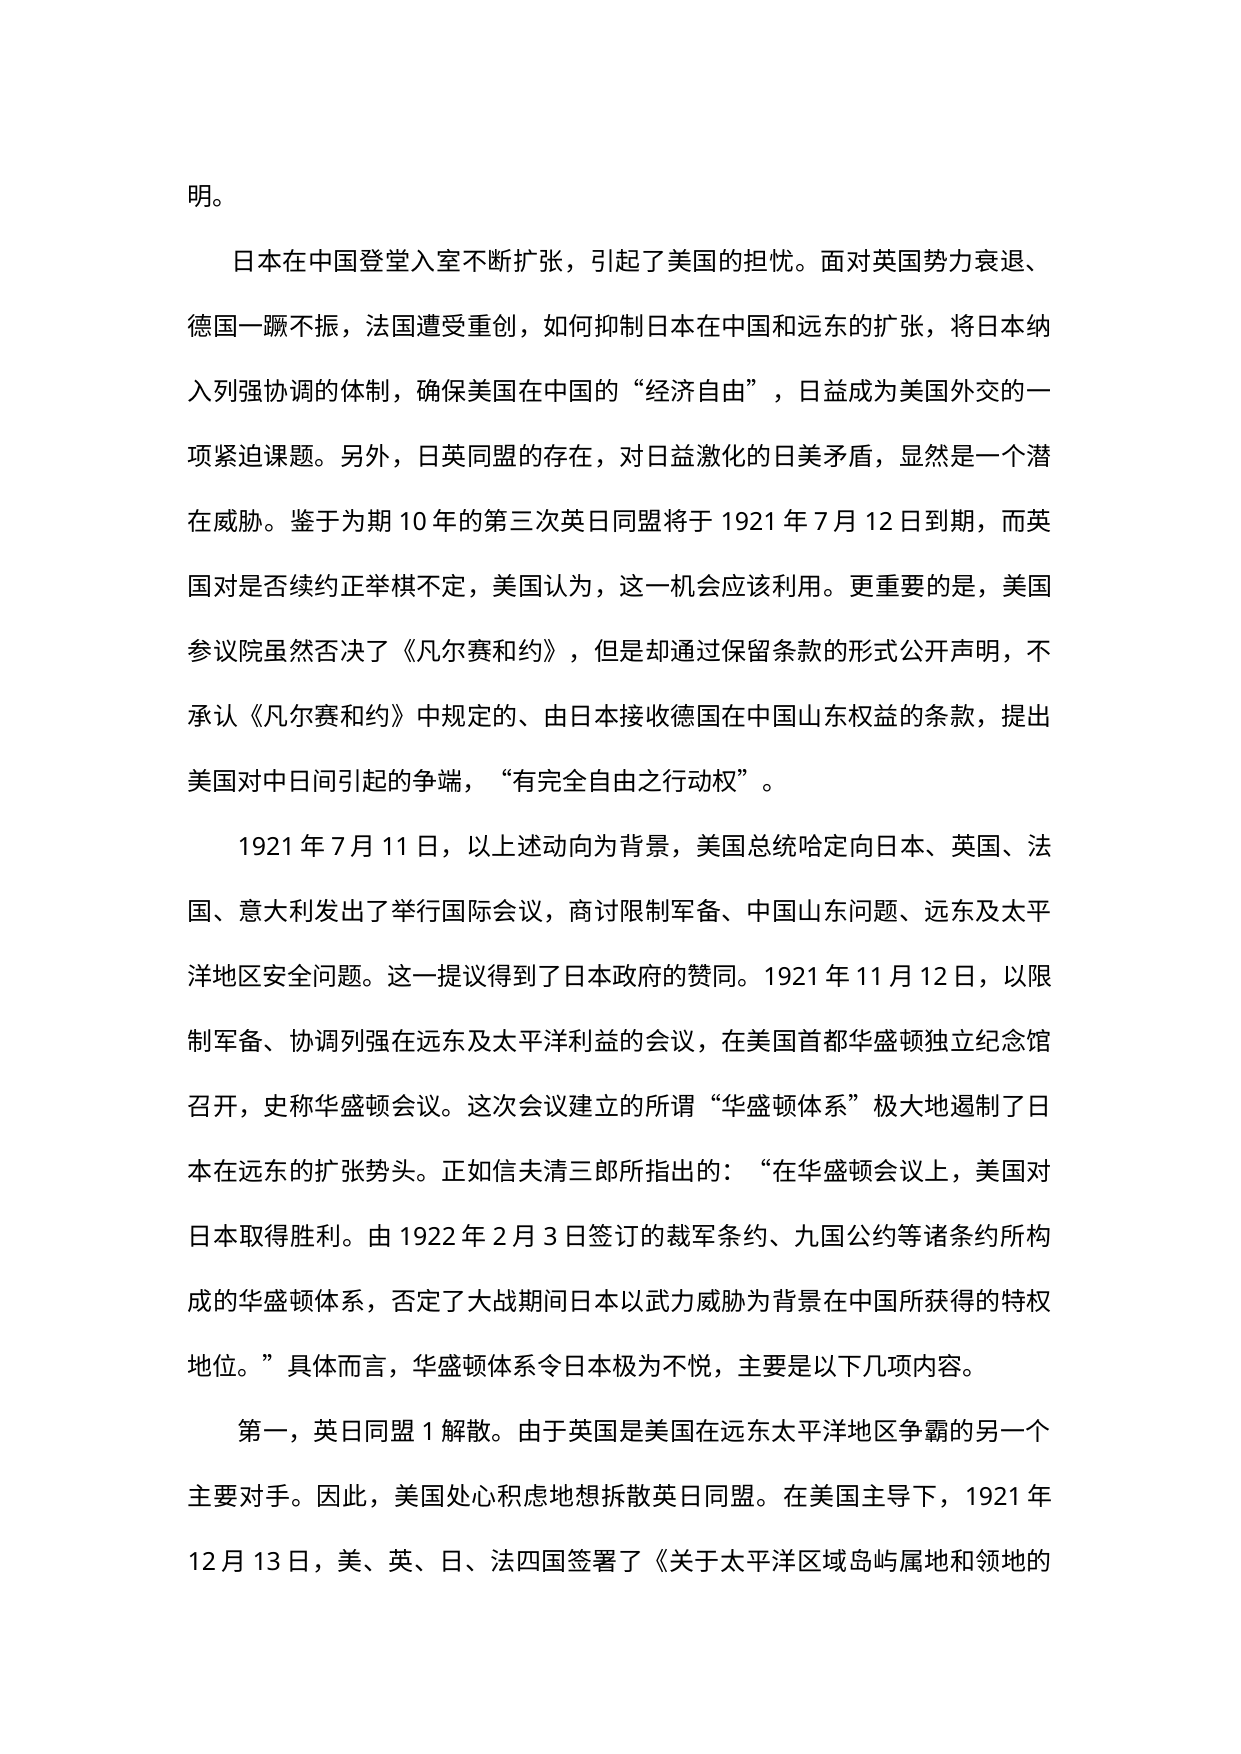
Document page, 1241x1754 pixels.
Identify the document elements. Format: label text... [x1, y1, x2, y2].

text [187, 162, 1053, 227]
text 1921年7月11日，以上述动向为背景，美国总统哈定向日本、英国、法国、意大利发出了举行国际会议，商讨限制军备、中国山东问题、远东及太平洋地区安全问题。这一提议得到了日本政府的赞同。1921年11月12日，以限制军备、协调列强在远东及太平洋利益的会议，在美国首都华盛顿独立纪念馆召开，史称华盛顿会议。这次会议建立的所谓“华盛顿体系”极大地遏制了日本在远东的扩张势头。正如信夫清三郎所指出的：“在华盛顿会议上，美国对日本取得胜利。由1922年2月3日签订的裁军条约、九国公约等诸条约所构成的华盛顿体系，否定了大战期间日本以武力威胁为背景在中国所获得的特权地位。”具体而言，华盛顿体系令日本极为不悦，主要是以下几项内容。 [187, 812, 1053, 1397]
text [187, 1397, 1053, 1592]
text 日本在中国登堂入室不断扩张，引起了美国的担忧。面对英国势力衰退、德国一蹶不振，法国遭受重创，如何抑制日本在中国和远东的扩张，将日本纳入列强协调的体制，确保美国在中国的“经济自由”，日益成为美国外交的一项紧迫课题。另外，日英同盟的存在，对日益激化的日美矛盾，显然是一个潜在威胁。鉴于为期10年的第三次英日同盟将于1921年7月12日到期，而英国对是否续约正举棋不定，美国认为，这一机会应该利用。更重要的是，美国参议院虽然否决了《凡尔赛和约》，但是却通过保留条款的形式公开声明，不承认《凡尔赛和约》中规定的、由日本接收德国在中国山东权益的条款，提出美国对中日间引起的争端，“有完全自由之行动权”。 [187, 227, 1053, 812]
